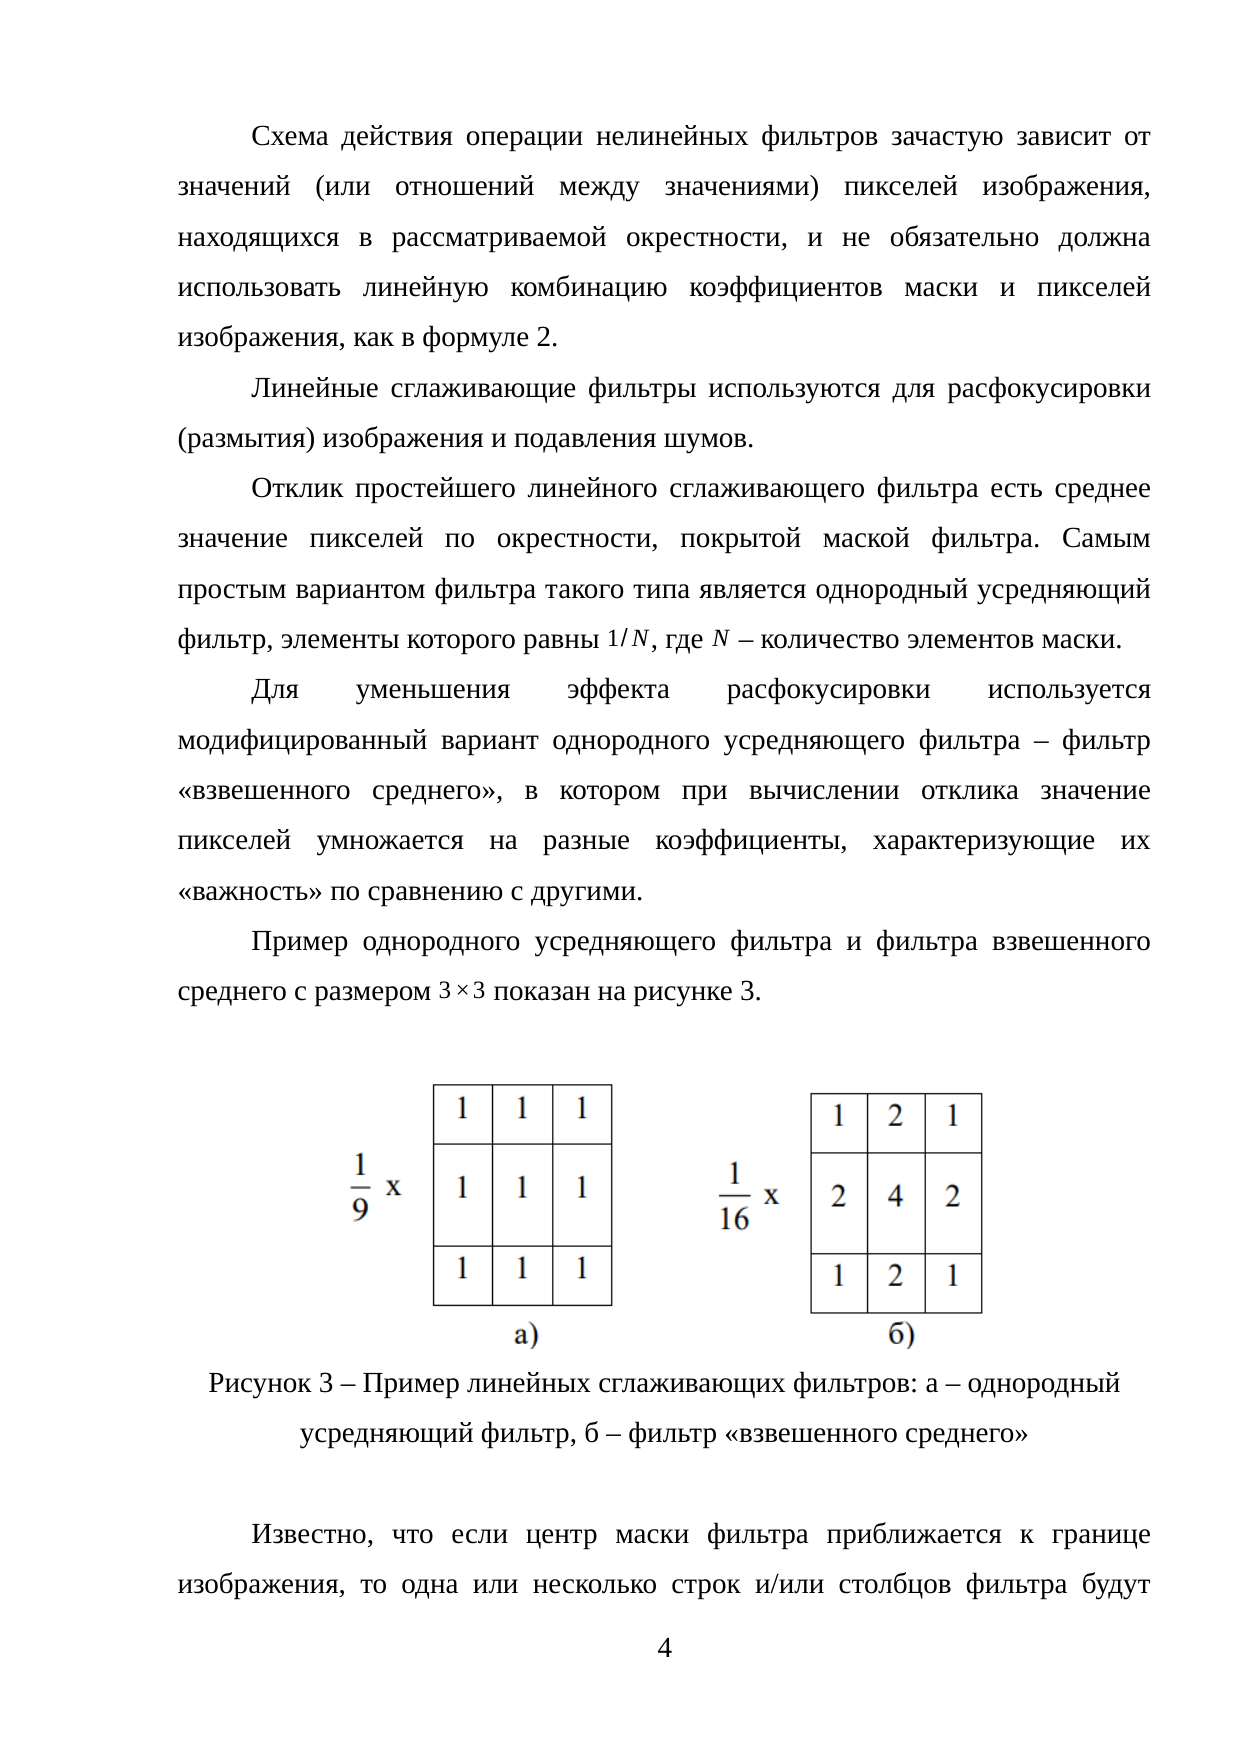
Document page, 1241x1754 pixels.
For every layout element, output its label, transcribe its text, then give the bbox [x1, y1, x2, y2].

text Линейные сглаживающие фильтры используются для расфокусировки (размытия) изображения и подавления шумов. [177, 370, 1152, 453]
text Пример однородного усредняющего фильтра и фильтра взвешенного среднего с размером показан на рисунке 3. [177, 923, 1152, 1007]
text Для уменьшения эффекта расфокусировки используется модифицированный вариант однородного усредняющего фильтра – фильтр «взвешенного среднего», в котором при вычислении отклика значение пикселей умножается на разные коэффициенты, характеризующие их «важность» по сравнению с другими. [177, 672, 1152, 906]
picture [334, 1074, 995, 1349]
text Схема действия операции нелинейных фильтров зачастую зависит от значений (или отношений между значениями) пикселей изображения, находящихся в рассматриваемой окрестности, и не обязательно должна использовать линейную комбинацию коэффициентов маски и пикселей изображения, как в формуле 2. [177, 118, 1152, 353]
text Отклик простейшего линейного сглаживающего фильтра есть среднее значение пикселей по окрестности, покрытой маской фильтра. Самым простым вариантом фильтра такого типа является однородный усредняющий фильтр, элементы которого равны , где – количество элементов маски. [177, 470, 1152, 655]
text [177, 1516, 1152, 1600]
